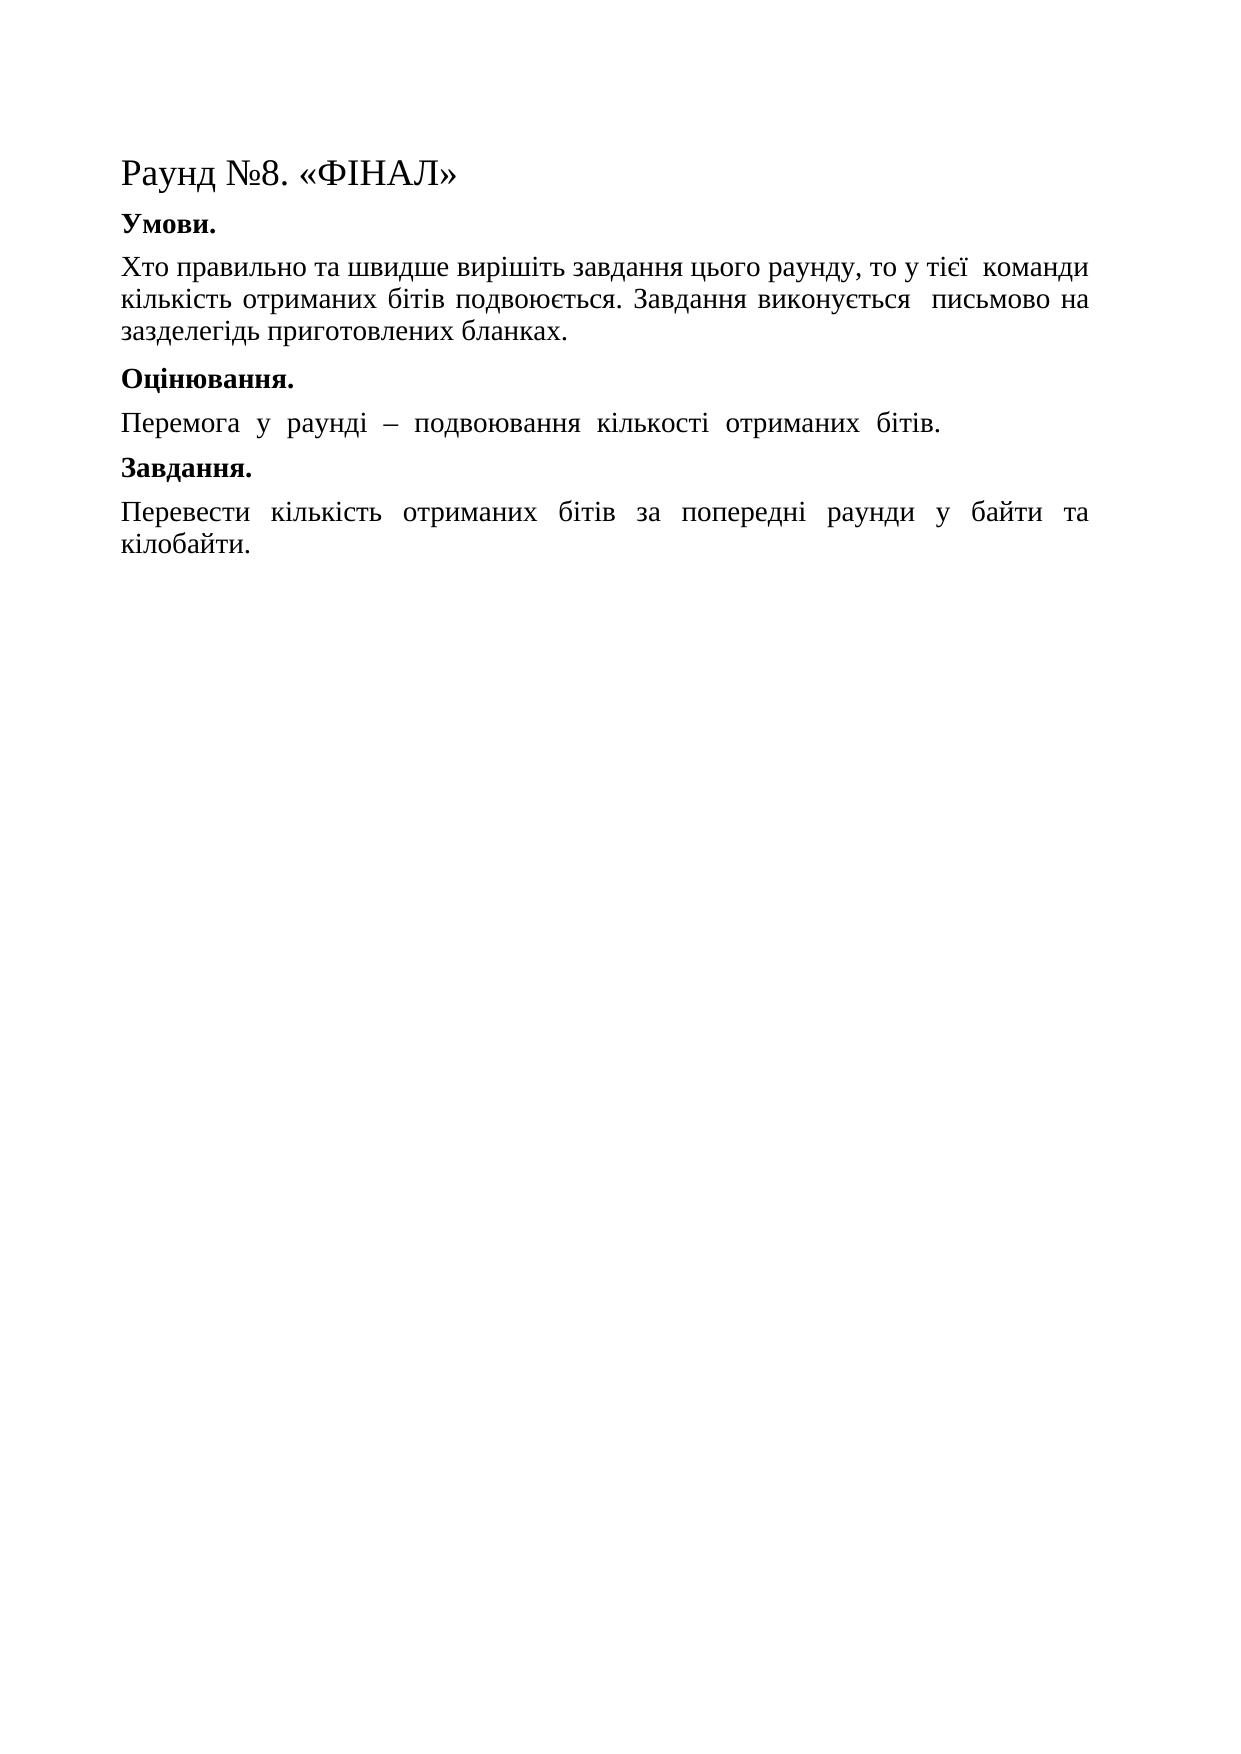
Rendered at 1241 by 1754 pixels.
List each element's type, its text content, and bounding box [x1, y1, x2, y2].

text Умови. [121, 206, 1090, 240]
text Перевести кількість отриманих бітів за попередні раунди у байти та кілобайти. [121, 496, 1090, 560]
text Хто правильно та швидше вирішіть завдання цього раунду, то у тієї команди кількість отриманих бітів подвоюється. Завдання виконується письмово на зазделегідь приготовлених бланках. [121, 251, 1090, 347]
text Раунд №8. «ФІНАЛ» [121, 150, 1090, 193]
text Оцінювання. [121, 361, 1090, 394]
text Перемога у раунді – подвоювання кількості отриманих бітів. Завдання. [121, 406, 942, 483]
